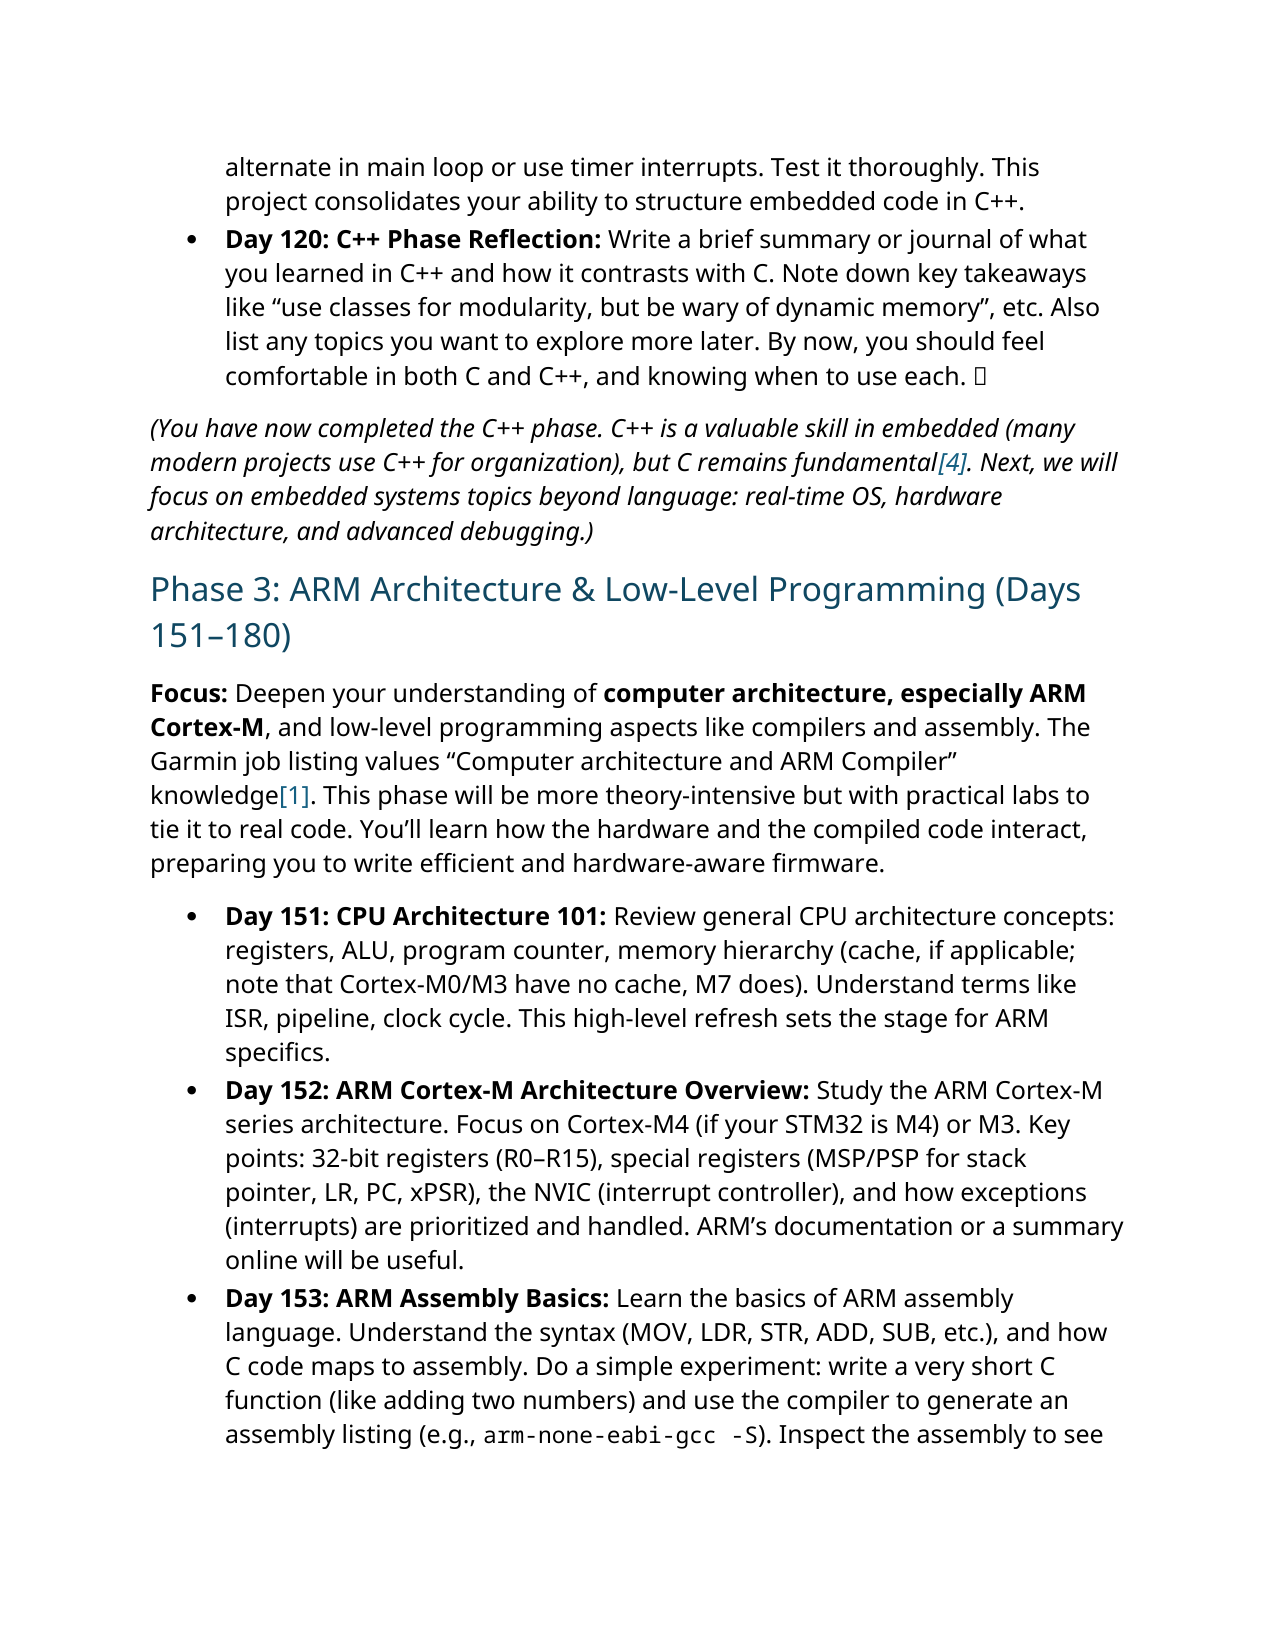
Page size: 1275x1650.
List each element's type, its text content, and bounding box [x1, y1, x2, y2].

list Day 120: C++ Phase Reflection: Write a brief summary or journal of what you learned in C++ and how it contrasts with C. Note down key takeaways like “use classes for modularity, but be wary of dynamic memory”, etc. Also list any topics you want to explore more later. By now, you should feel comfortable in both C and C++, and knowing when to use each. 🎉 [187, 222, 1125, 392]
text (You have now completed the C++ phase. C++ is a valuable skill in embedded (many modern projects use C++ for organization), but C remains fundamental[4]. Next, we will focus on embedded systems topics beyond language: real-time OS, hardware architecture, and advanced debugging.) [150, 411, 1125, 547]
text Focus: Deepen your understanding of computer architecture, especially ARM Cortex-M, and low-level programming aspects like compilers and assembly. The Garmin job listing values “Computer architecture and ARM Compiler” knowledge[1]. This phase will be more theory-intensive but with practical labs to tie it to real code. You’ll learn how the hardware and the compiled code interact, preparing you to write efficient and hardware-aware firmware. [150, 676, 1125, 880]
list Day 151: CPU Architecture 101: Review general CPU architecture concepts: registers, ALU, program counter, memory hierarchy (cache, if applicable; note that Cortex-M0/M3 have no cache, M7 does). Understand terms like ISR, pipeline, clock cycle. This high-level refresh sets the stage for ARM specifics. [187, 899, 1125, 1069]
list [187, 150, 1125, 218]
list Day 152: ARM Cortex-M Architecture Overview: Study the ARM Cortex-M series architecture. Focus on Cortex-M4 (if your STM32 is M4) or M3. Key points: 32-bit registers (R0–R15), special registers (MSP/PSP for stack pointer, LR, PC, xPSR), the NVIC (interrupt controller), and how exceptions (interrupts) are prioritized and handled. ARM’s documentation or a summary online will be useful. [187, 1073, 1125, 1277]
subtitle Phase 3: ARM Architecture & Low-Level Programming (Days 151–180) [150, 566, 1125, 657]
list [187, 1281, 1125, 1451]
